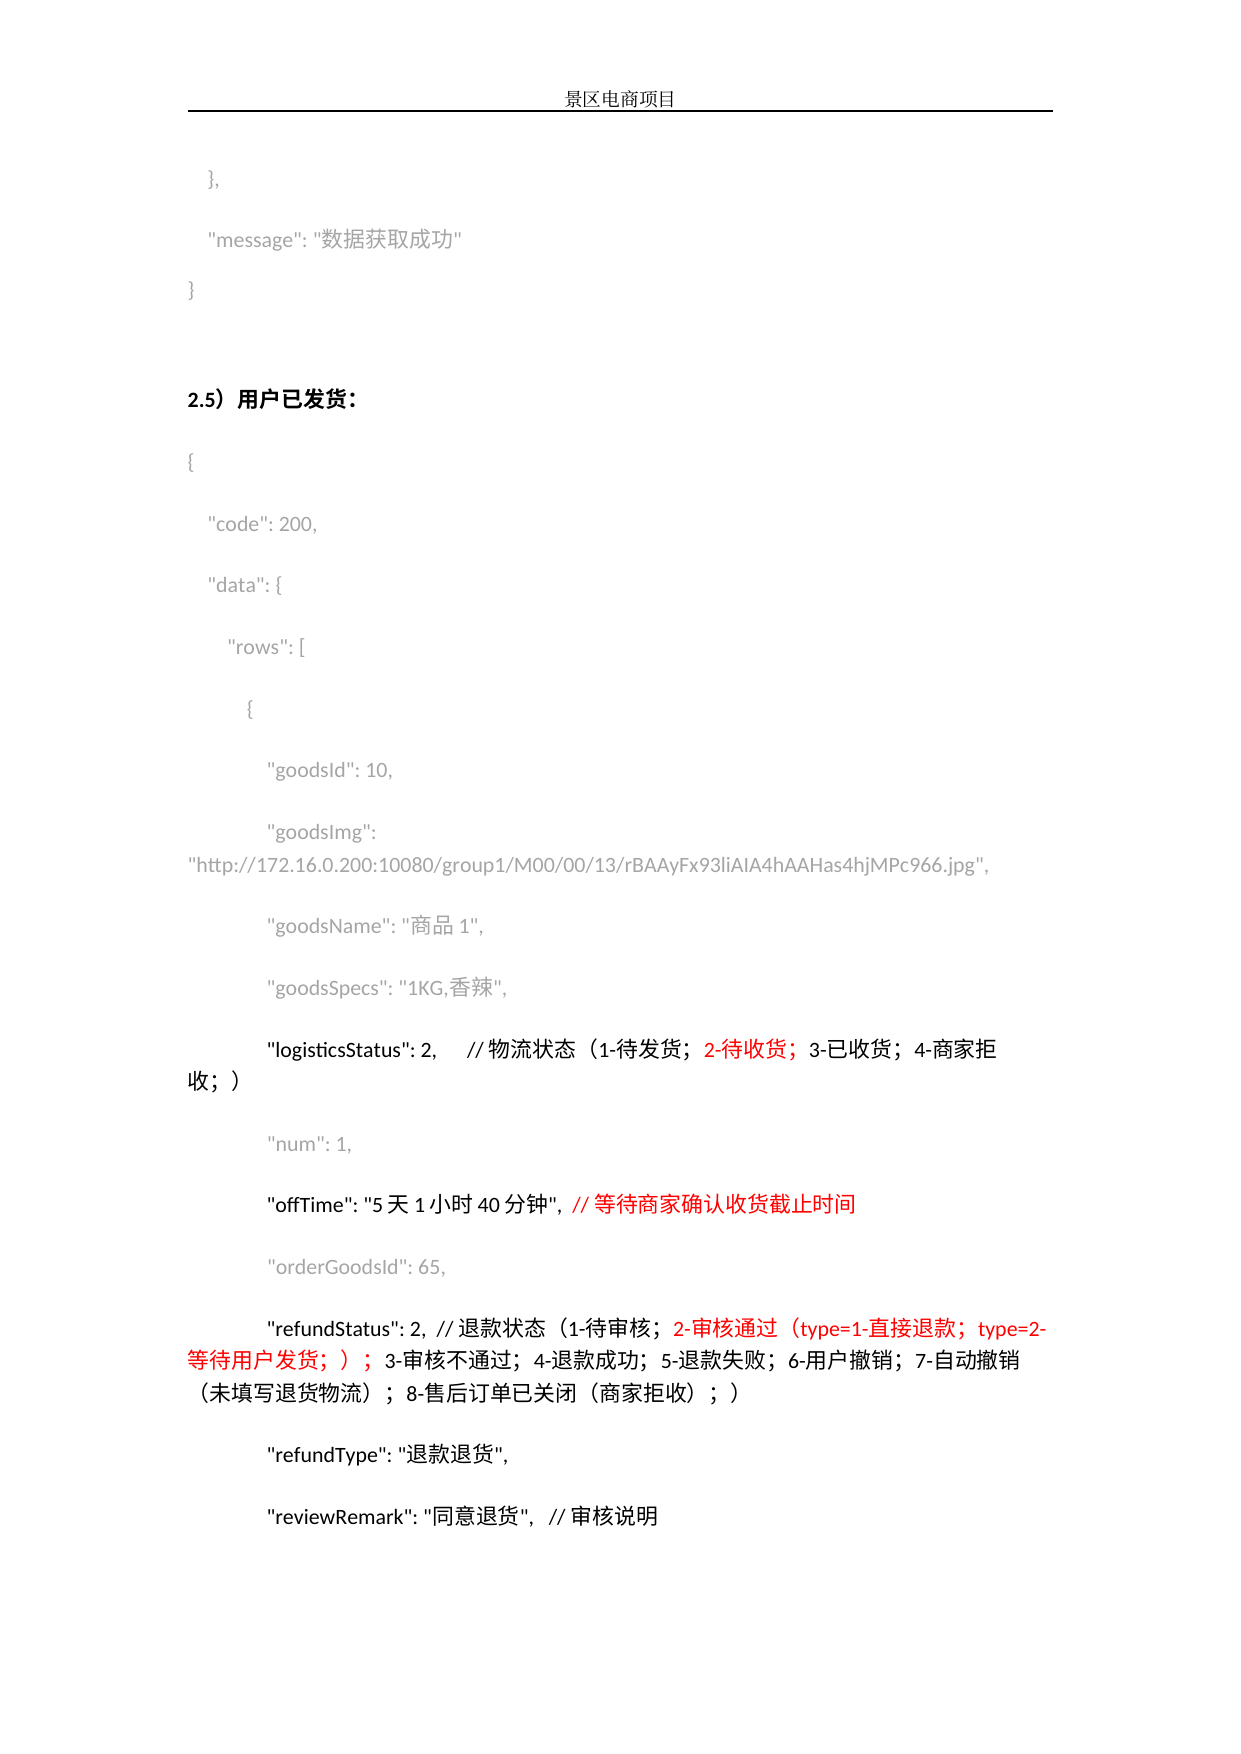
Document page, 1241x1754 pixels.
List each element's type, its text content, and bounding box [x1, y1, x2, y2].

list "message": "数据获取成功" [187, 224, 1053, 256]
list "offTime": "5天1小时40分钟", // 等待商家确认收货截止时间 [187, 1189, 1053, 1221]
list "refundType": "退款退货", [187, 1439, 1053, 1471]
list "rows": [ [187, 630, 1053, 663]
list "goodsId": 10, [187, 754, 1053, 786]
list "refundStatus": 2, // 退款状态（1-待审核；2-审核通过（type=1-直接退款；type=2-等待用户发货；）；3-审核不通过；4-退款成功；5-退款失败；6-用户撤销；7-自动撤销（未填写退货物流）；8-售后订单已关闭（商家拒收）；） [187, 1312, 1053, 1409]
list "goodsName": "商品1", [187, 909, 1053, 942]
list "orderGoodsId": 65, [187, 1250, 1053, 1283]
list "code": 200, [187, 507, 1053, 539]
list } [187, 273, 1053, 305]
list "logisticsStatus": 2, // 物流状态（1-待发货；2-待收货；3-已收货；4-商家拒收；） [187, 1033, 1053, 1098]
list }, [187, 162, 1053, 194]
list { [187, 692, 1053, 724]
list "goodsImg": "http://172.16.0.200:10080/group1/M00/00/13/rBAAyFx93liAIA4hAAHas4hjMPc966.jpg", [187, 815, 1053, 880]
list { [187, 445, 1053, 478]
list 2.5）用户已发货： [187, 384, 1053, 416]
list "num": 1, [187, 1127, 1053, 1159]
list "reviewRemark": "同意退货", // 审核说明 [187, 1500, 1053, 1533]
list "data": { [187, 569, 1053, 601]
list "goodsSpecs": "1KG,香辣", [187, 971, 1053, 1004]
